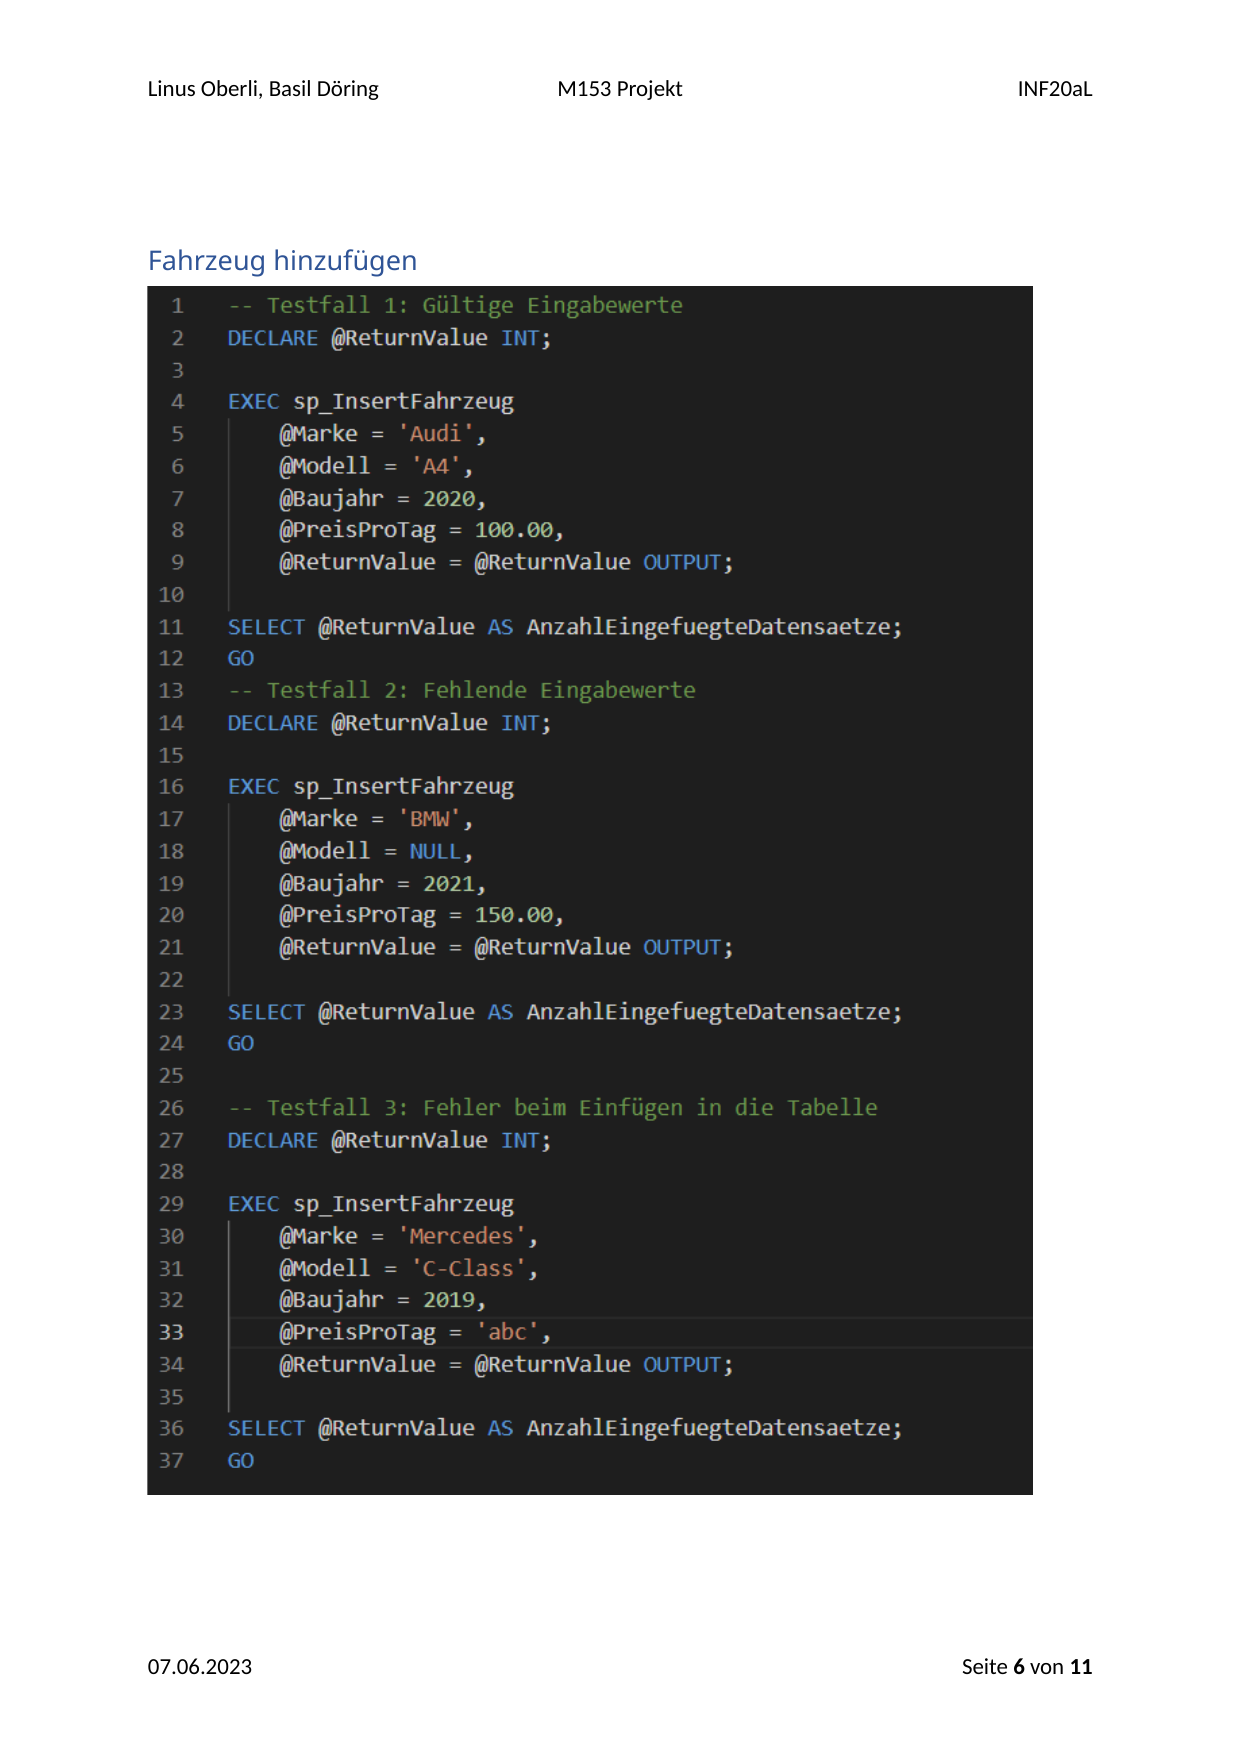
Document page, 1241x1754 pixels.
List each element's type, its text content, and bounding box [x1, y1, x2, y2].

subtitle Fahrzeug hinzufügen [148, 241, 1093, 278]
picture [147, 286, 1033, 1495]
